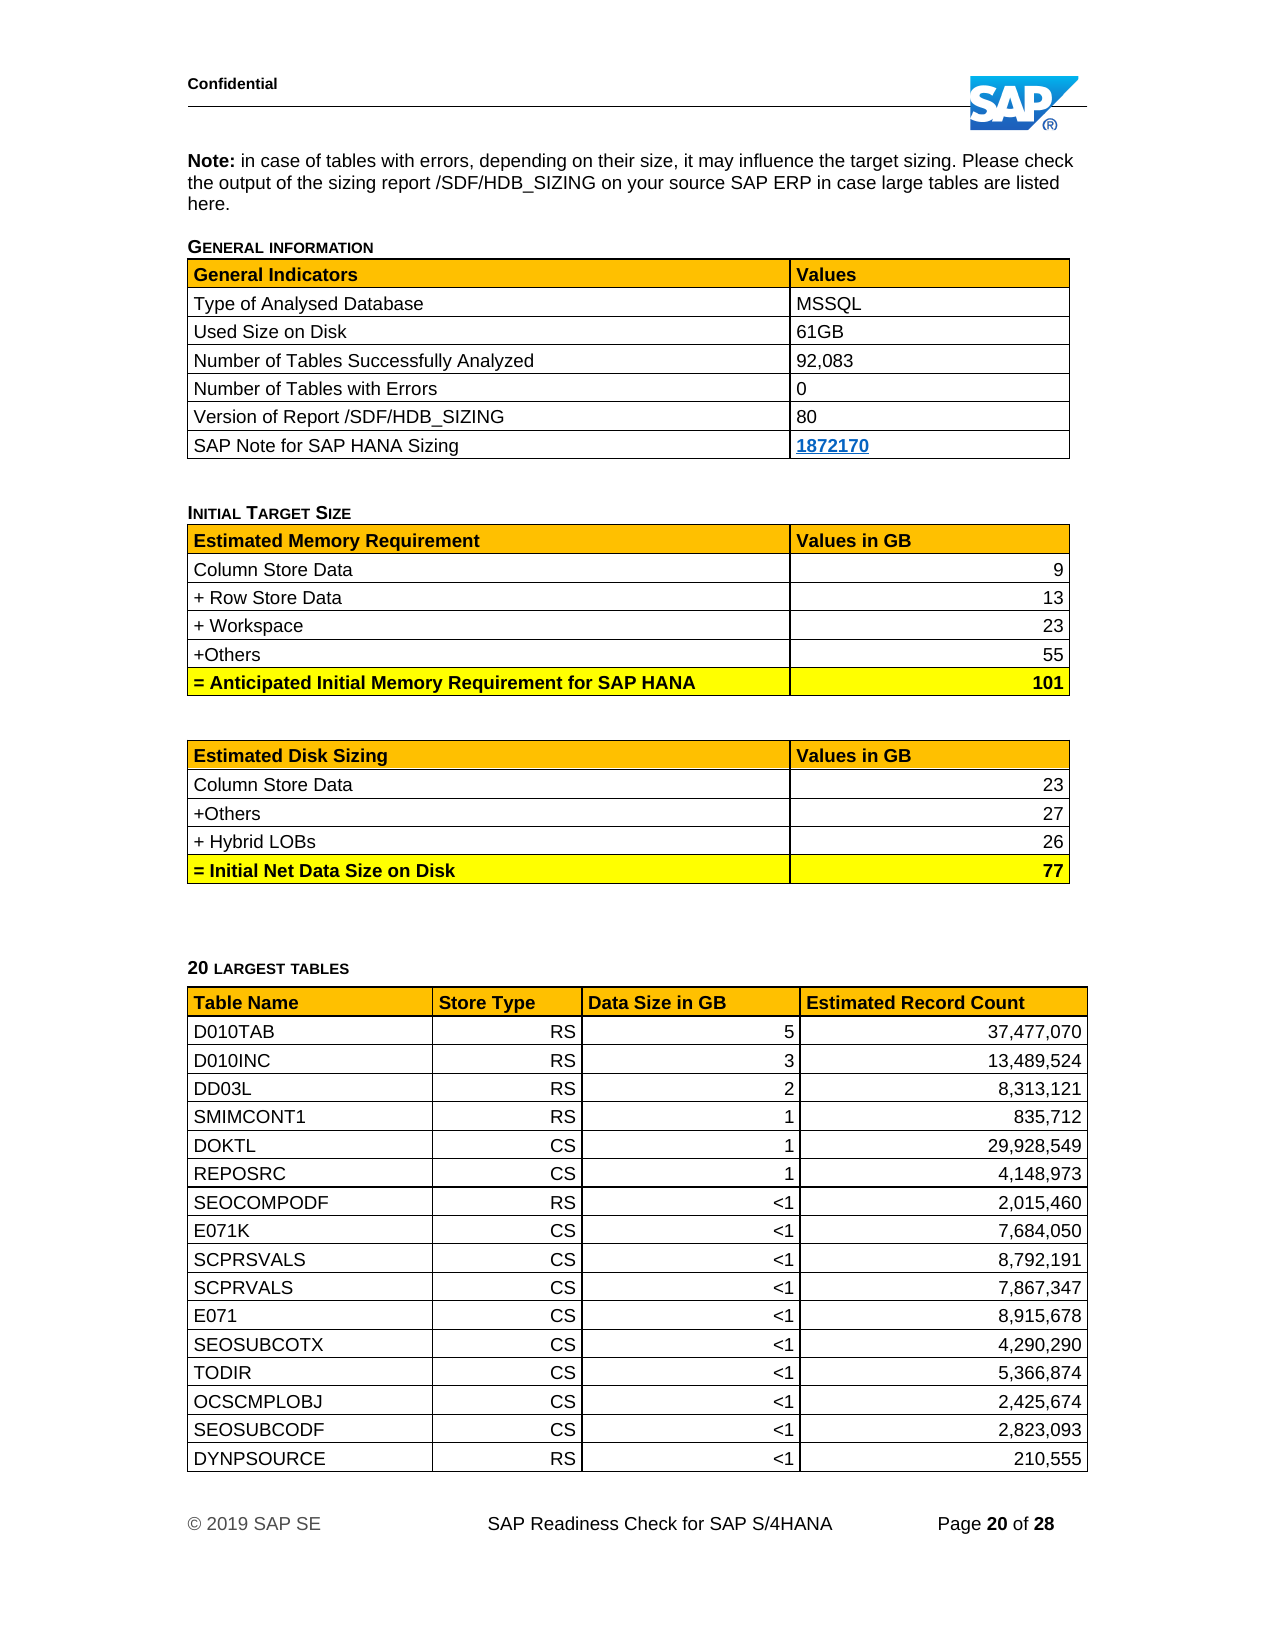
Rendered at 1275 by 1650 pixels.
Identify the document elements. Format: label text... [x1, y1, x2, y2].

table_cell 2,015,460 [801, 1188, 1087, 1215]
table_cell CS [433, 1301, 581, 1328]
table_cell RS [433, 1188, 581, 1215]
table_cell 0 [791, 374, 1069, 401]
table_cell 8,915,678 [801, 1301, 1087, 1328]
table_cell <1 [583, 1188, 799, 1215]
table_header Estimated Memory Requirement [188, 525, 789, 553]
table_header Estimated Record Count [801, 988, 1087, 1015]
table_cell D010INC [188, 1045, 432, 1073]
table_header Values in GB [791, 525, 1069, 553]
table_cell DD03L [188, 1074, 432, 1101]
table_cell = Anticipated Initial Memory Requirement for SAP HANA [188, 668, 789, 695]
table_cell SCPRSVALS [188, 1244, 432, 1272]
table_cell SMIMCONT1 [188, 1102, 432, 1129]
table_cell 2 [583, 1074, 799, 1101]
table_cell 13 [791, 583, 1069, 610]
table_cell + Hybrid LOBs [188, 827, 789, 854]
table_cell 61GB [791, 317, 1069, 344]
table_cell 7,867,347 [801, 1273, 1087, 1300]
table_cell CS [433, 1415, 581, 1442]
table_header Values [791, 260, 1069, 287]
table_cell 101 [791, 668, 1069, 695]
table_cell <1 [583, 1358, 799, 1385]
table_cell CS [433, 1330, 581, 1357]
table_cell <1 [583, 1244, 799, 1272]
table_cell Column Store Data [188, 554, 789, 582]
table_cell = Initial Net Data Size on Disk [188, 855, 789, 883]
table_cell 835,712 [801, 1102, 1087, 1129]
table_header Store Type [433, 988, 581, 1015]
table_cell Used Size on Disk [188, 317, 789, 344]
table_cell RS [433, 1102, 581, 1129]
table_cell E071 [188, 1301, 432, 1328]
table_cell 26 [791, 827, 1069, 854]
table_cell 1 [583, 1102, 799, 1129]
table_cell 5 [583, 1017, 799, 1044]
table_cell 5,366,874 [801, 1358, 1087, 1385]
table_cell SEOSUBCODF [188, 1415, 432, 1442]
table_cell 23 [791, 611, 1069, 638]
table_cell RS [433, 1045, 581, 1073]
table_cell 13,489,524 [801, 1045, 1087, 1073]
table_cell RS [433, 1074, 581, 1101]
table_cell 80 [791, 402, 1069, 429]
table_cell 210,555 [801, 1443, 1087, 1471]
table_cell + Workspace [188, 611, 789, 638]
table_cell 37,477,070 [801, 1017, 1087, 1044]
table_cell <1 [583, 1301, 799, 1328]
table_cell SAP Note for SAP HANA Sizing [188, 431, 789, 458]
text General information [187, 236, 1087, 258]
table_cell Column Store Data [188, 770, 789, 797]
table_cell 8,792,191 [801, 1244, 1087, 1272]
table_cell <1 [583, 1216, 799, 1243]
table_cell DYNPSOURCE [188, 1443, 432, 1471]
table_cell Number of Tables Successfully Analyzed [188, 345, 789, 373]
text Note: in case of tables with errors, depending on their size, it may influence the target sizing. Please check the output of the sizing report /SDF/HDB_SIZING on your source SAP ERP in case large tables are listed here. [187, 150, 1087, 215]
table_cell 4,290,290 [801, 1330, 1087, 1357]
table_cell <1 [583, 1415, 799, 1442]
table_cell <1 [583, 1330, 799, 1357]
table_cell SEOCOMPODF [188, 1188, 432, 1215]
table_cell OCSCMPLOBJ [188, 1386, 432, 1414]
table_header General Indicators [188, 260, 789, 287]
table_cell CS [433, 1244, 581, 1272]
table_cell MSSQL [791, 288, 1069, 316]
table_cell TODIR [188, 1358, 432, 1385]
table_cell REPOSRC [188, 1159, 432, 1186]
table_cell SCPRVALS [188, 1273, 432, 1300]
table_header Table Name [188, 988, 432, 1015]
table_cell 1 [583, 1159, 799, 1186]
table_cell <1 [583, 1273, 799, 1300]
picture [968, 76, 1077, 130]
table_cell Type of Analysed Database [188, 288, 789, 316]
table_cell 55 [791, 640, 1069, 667]
table_cell 9 [791, 554, 1069, 582]
table_cell 4,148,973 [801, 1159, 1087, 1186]
table_cell 3 [583, 1045, 799, 1073]
table_cell 77 [791, 855, 1069, 883]
table_cell 1 [583, 1131, 799, 1158]
text 20 largest tables [187, 957, 1087, 978]
table_cell DOKTL [188, 1131, 432, 1158]
table_cell 29,928,549 [801, 1131, 1087, 1158]
table_cell <1 [583, 1443, 799, 1471]
table_cell 27 [791, 799, 1069, 826]
table_cell Version of Report /SDF/HDB_SIZING [188, 402, 789, 429]
table_cell 7,684,050 [801, 1216, 1087, 1243]
table_cell RS [433, 1017, 581, 1044]
text Initial Target Size [187, 502, 1087, 524]
table_cell CS [433, 1273, 581, 1300]
table_cell CS [433, 1386, 581, 1414]
table_cell SEOSUBCOTX [188, 1330, 432, 1357]
table_cell 1872170 [791, 431, 1069, 458]
table_cell RS [433, 1443, 581, 1471]
table_header Data Size in GB [583, 988, 799, 1015]
table_header Values in GB [791, 741, 1069, 768]
table_cell E071K [188, 1216, 432, 1243]
table_cell 8,313,121 [801, 1074, 1087, 1101]
table_cell 23 [791, 770, 1069, 797]
table_cell +Others [188, 640, 789, 667]
table_cell CS [433, 1159, 581, 1186]
table_cell CS [433, 1358, 581, 1385]
table_cell <1 [583, 1386, 799, 1414]
table_cell +Others [188, 799, 789, 826]
table_header Estimated Disk Sizing [188, 741, 789, 768]
table_cell 2,425,674 [801, 1386, 1087, 1414]
table_cell D010TAB [188, 1017, 432, 1044]
table_cell 92,083 [791, 345, 1069, 373]
table_cell Number of Tables with Errors [188, 374, 789, 401]
table_cell + Row Store Data [188, 583, 789, 610]
table_cell CS [433, 1216, 581, 1243]
table_cell 2,823,093 [801, 1415, 1087, 1442]
table_cell CS [433, 1131, 581, 1158]
